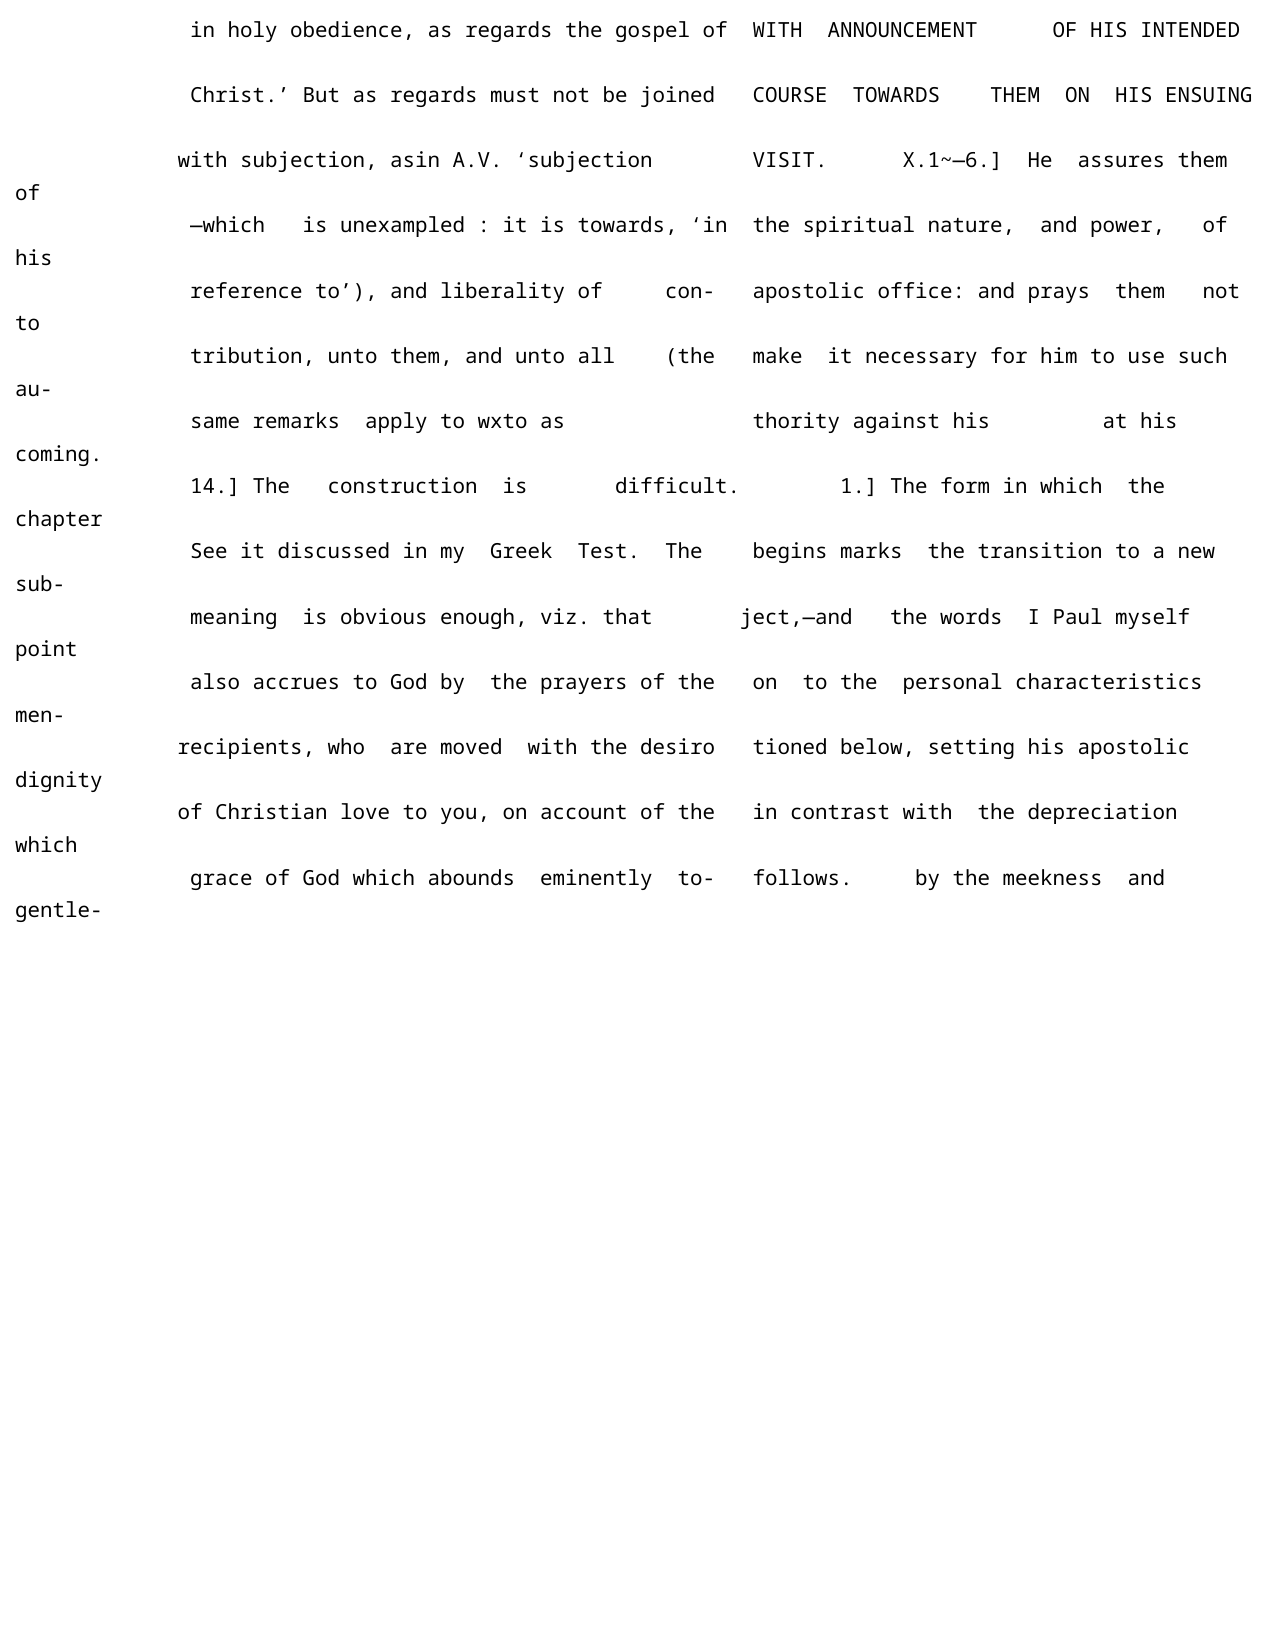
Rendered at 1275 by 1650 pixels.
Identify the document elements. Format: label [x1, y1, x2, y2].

text [15, 15, 1260, 1149]
